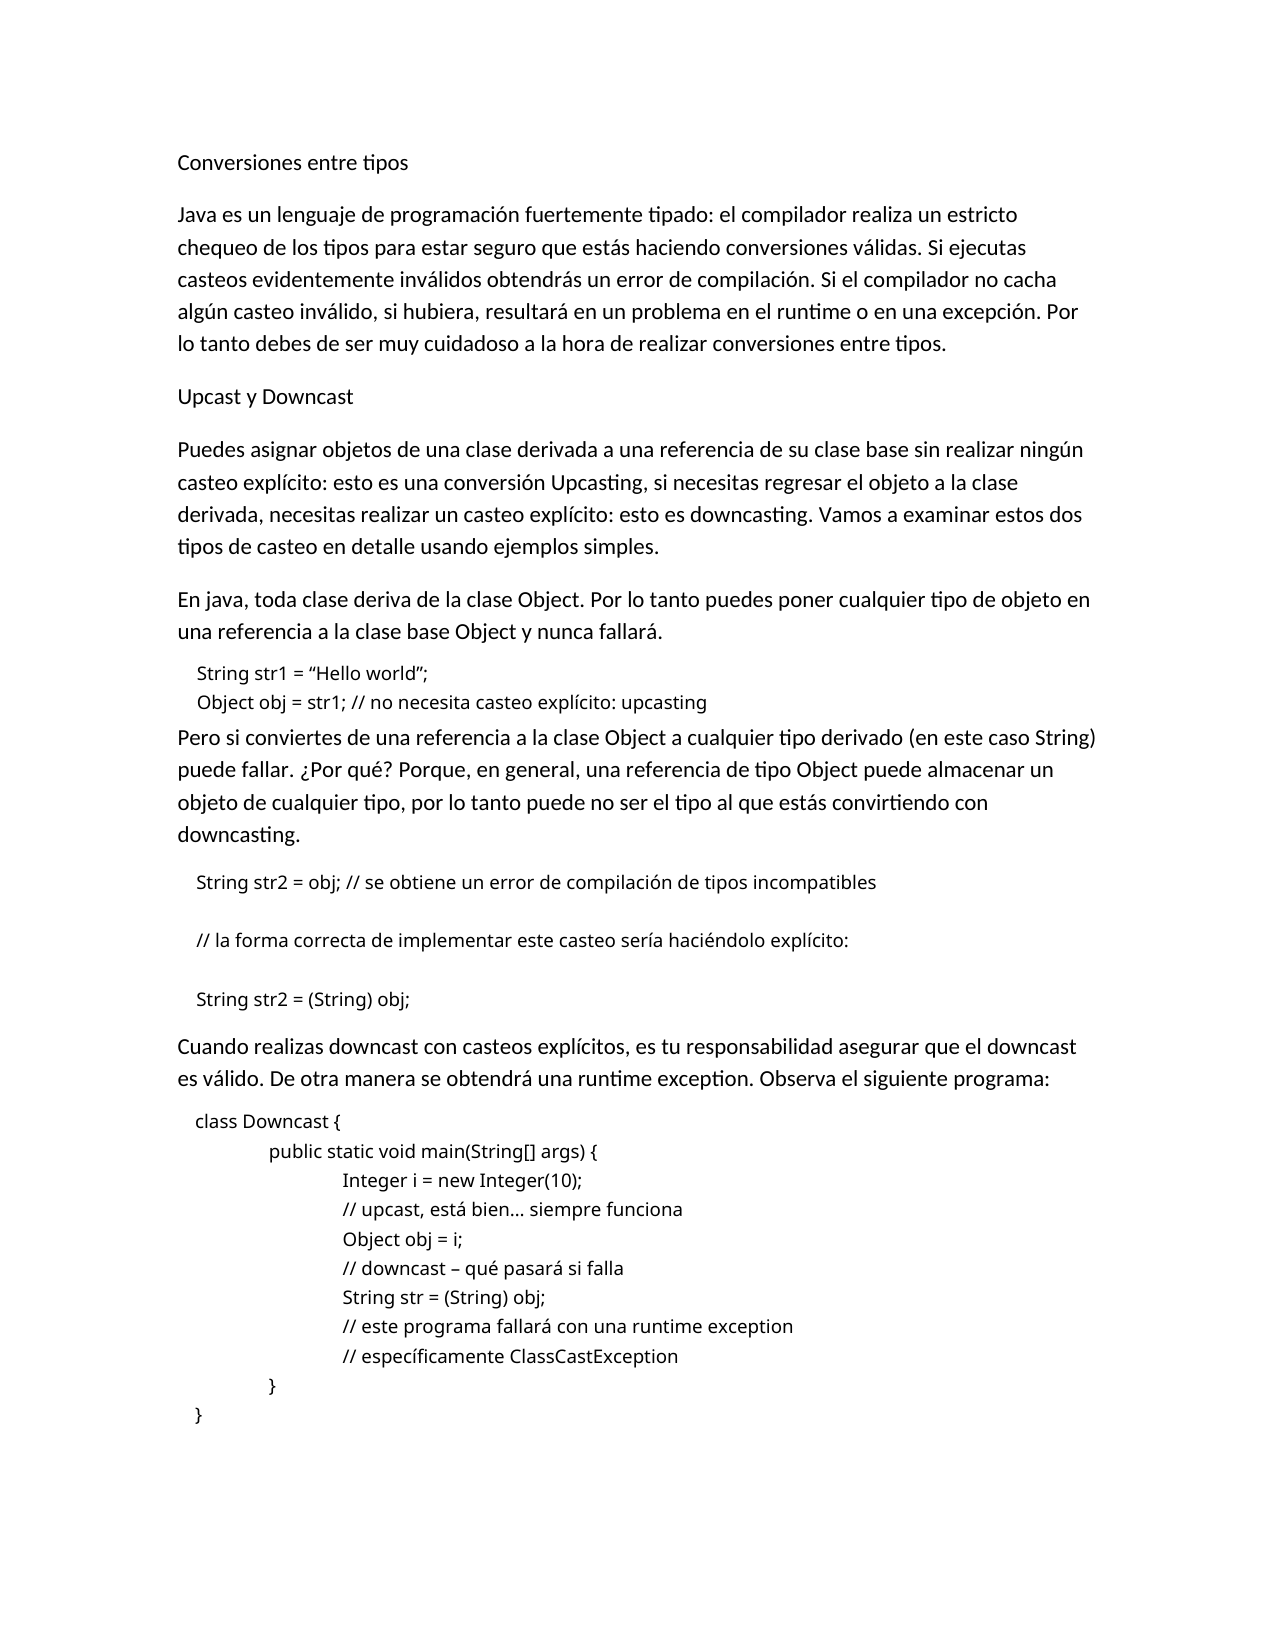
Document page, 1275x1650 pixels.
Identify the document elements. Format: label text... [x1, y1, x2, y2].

text Java es un lenguaje de programación fuertemente tipado: el compilador realiza un estricto chequeo de los tipos para estar seguro que estás haciendo conversiones válidas. Si ejecutas casteos evidentemente inválidos obtendrás un error de compilación. Si el compilador no cacha algún casteo inválido, si hubiera, resultará en un problema en el runtime o en una excepción. Por lo tanto debes de ser muy cuidadoso a la hora de realizar conversiones entre tipos. [177, 201, 1098, 357]
text Puedes asignar objetos de una clase derivada a una referencia de su clase base sin realizar ningún casteo explícito: esto es una conversión Upcasting, si necesitas regresar el objeto a la clase derivada, necesitas realizar un casteo explícito: esto es downcasting. Vamos a examinar estos dos tipos de casteo en detalle usando ejemplos simples. [177, 435, 1098, 560]
text Cuando realizas downcast con casteos explícitos, es tu responsabilidad asegurar que el downcast es válido. De otra manera se obtendrá una runtime exception. Observa el siguiente programa: [177, 1032, 1098, 1092]
text Conversiones entre tipos [177, 148, 1098, 176]
text Pero si conviertes de una referencia a la clase Object a cualquier tipo derivado (en este caso String) puede fallar. ¿Por qué? Porque, en general, una referencia de tipo Object puede almacenar un objeto de cualquier tipo, por lo tanto puede no ser el tipo al que estás convirtiendo con downcasting. [177, 723, 1098, 848]
text Upcast y Downcast [177, 382, 1098, 410]
text En java, toda clase deriva de la clase Object. Por lo tanto puedes poner cualquier tipo de objeto en una referencia a la clase base Object y nunca fallará. [177, 585, 1098, 645]
